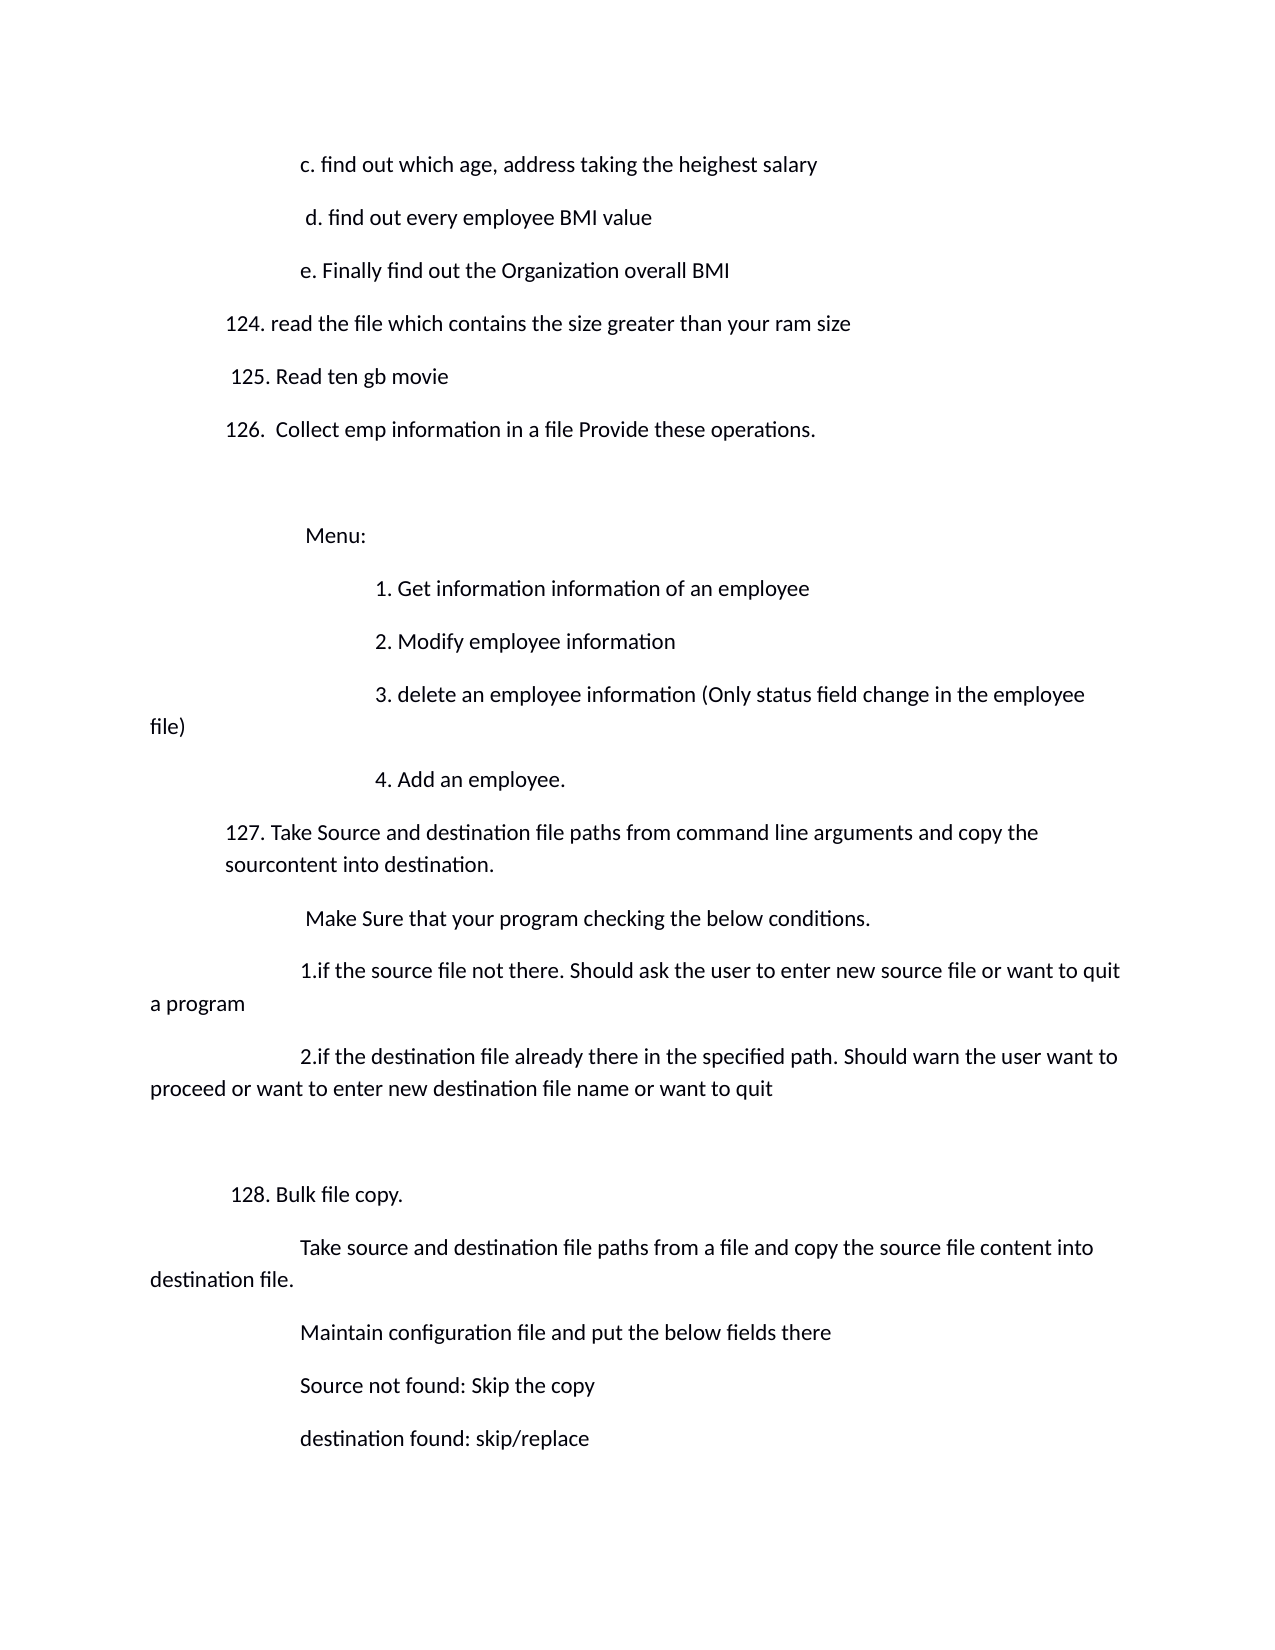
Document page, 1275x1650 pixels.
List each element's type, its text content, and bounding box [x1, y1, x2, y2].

text Source not found: Skip the copy [150, 1371, 1125, 1399]
list 124. read the file which contains the size greater than your ram size [225, 309, 1125, 337]
text Make Sure that your program checking the below conditions. [150, 904, 1125, 932]
text 2.if the destination file already there in the specified path. Should warn the user want to proceed or want to enter new destination file name or want to quit [150, 1042, 1125, 1102]
text 1. Get information information of an employee [150, 574, 1125, 602]
list 128. Bulk file copy. [225, 1180, 1125, 1208]
text c. find out which age, address taking the heighest salary [150, 150, 1125, 178]
text Maintain configuration file and put the below fields there [150, 1318, 1125, 1346]
text destination found: skip/replace [150, 1424, 1125, 1452]
text 1.if the source file not there. Should ask the user to enter new source file or want to quit a program [150, 957, 1125, 1017]
text d. find out every employee BMI value [150, 203, 1125, 231]
list 125. Read ten gb movie [225, 362, 1125, 390]
text 2. Modify employee information [150, 627, 1125, 655]
text 3. delete an employee information (Only status field change in the employee file) [150, 680, 1125, 740]
list 127. Take Source and destination file paths from command line arguments and copy the sourcontent into destination. [225, 818, 1125, 879]
text 4. Add an employee. [150, 765, 1125, 793]
text Menu: [150, 521, 1125, 549]
list 126. Collect emp information in a file Provide these operations. [225, 415, 1125, 443]
text e. Finally find out the Organization overall BMI [150, 256, 1125, 284]
text Take source and destination file paths from a file and copy the source file content into destination file. [150, 1233, 1125, 1293]
